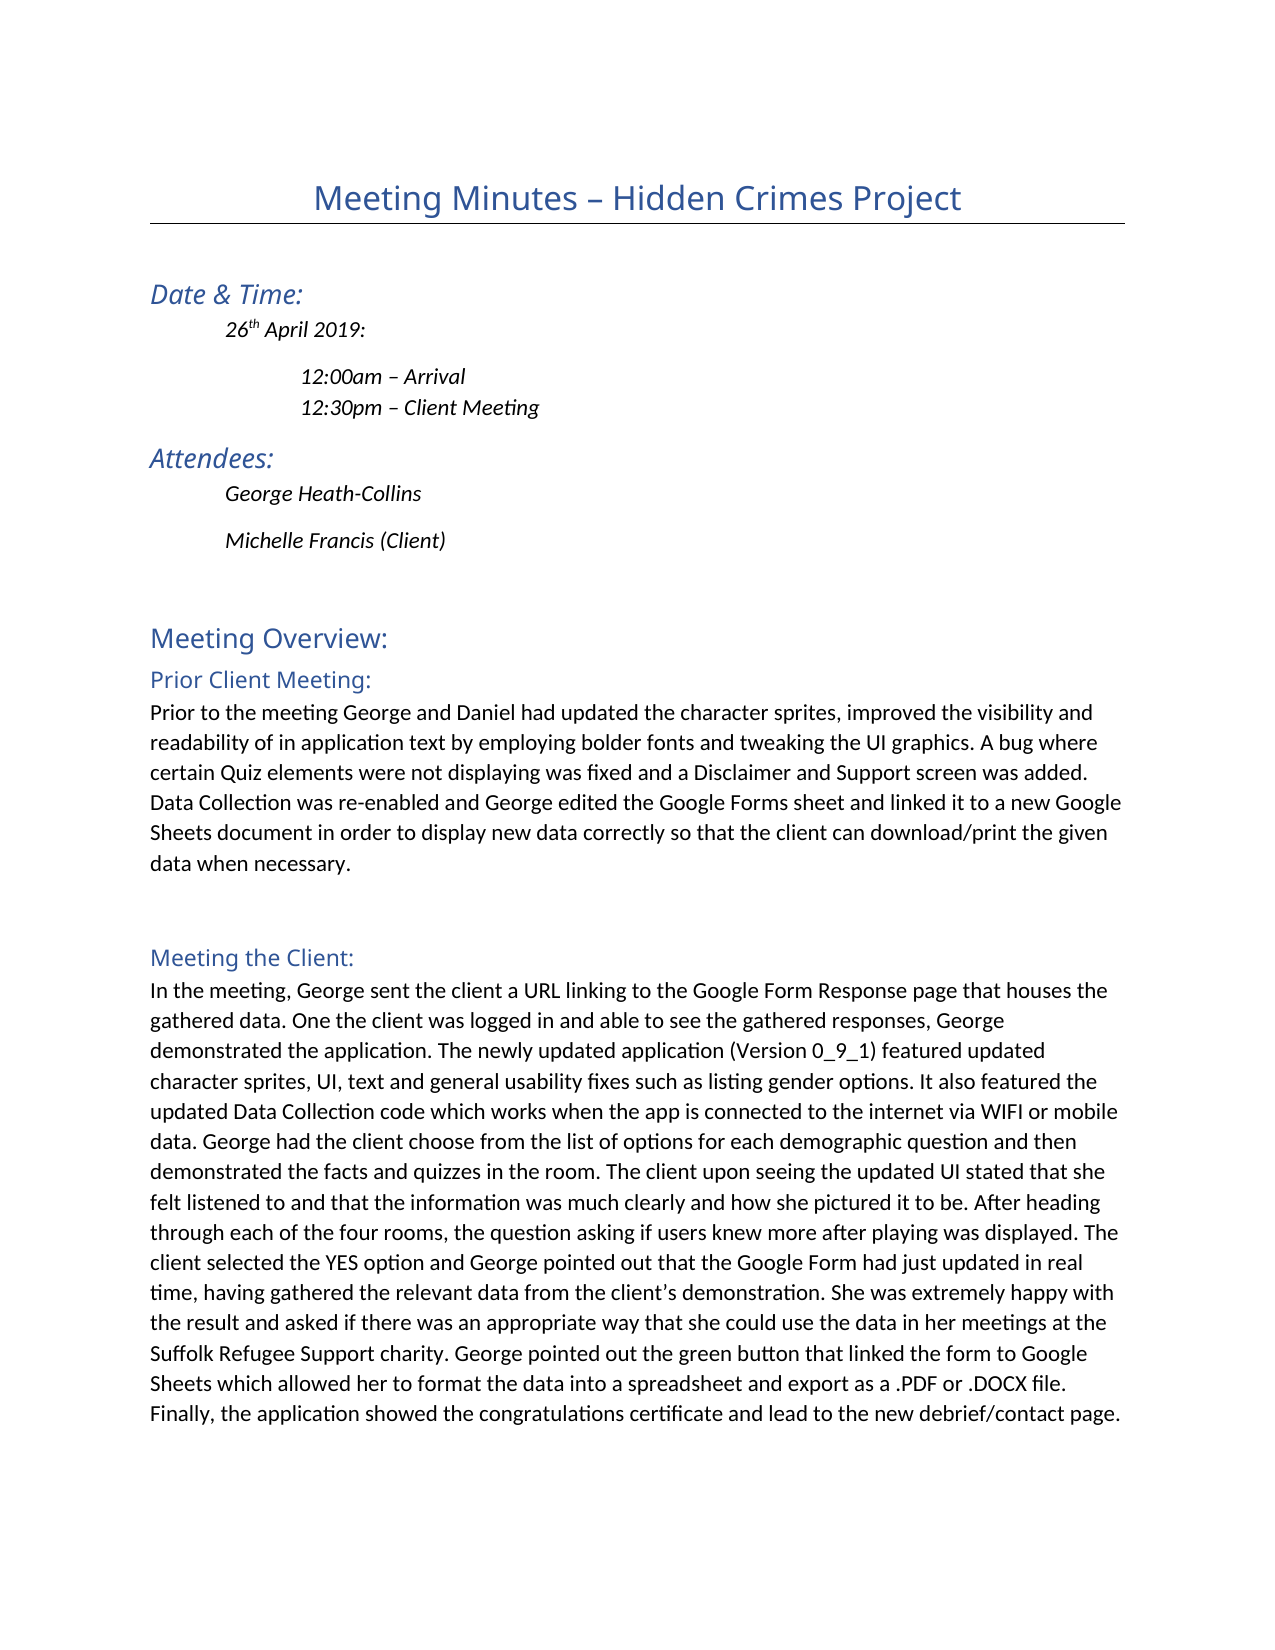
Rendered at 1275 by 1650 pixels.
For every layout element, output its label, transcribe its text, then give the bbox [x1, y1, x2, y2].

text George Heath-Collins [225, 479, 1125, 507]
subtitle Attendees: [150, 439, 1125, 476]
subtitle Meeting Minutes – Hidden Crimes Project [150, 175, 1125, 223]
text Prior to the meeting George and Daniel had updated the character sprites, improved the visibility and readability of in application text by employing bolder fonts and tweaking the UI graphics. A bug where certain Quiz elements were not displaying was fixed and a Disclaimer and Support screen was added. Data Collection was re-enabled and George edited the Google Forms sheet and linked it to a new Google Sheets document in order to display new data correctly so that the client can download/print the given data when necessary. [150, 698, 1125, 877]
subtitle Date & Time: [150, 276, 1125, 313]
subtitle Meeting Overview: [150, 620, 1125, 657]
text In the meeting, George sent the client a URL linking to the Google Form Response page that houses the gathered data. One the client was logged in and able to see the gathered responses, George demonstrated the application. The newly updated application (Version 0_9_1) featured updated character sprites, UI, text and general usability fixes such as listing gender options. It also featured the updated Data Collection code which works when the app is connected to the internet via WIFI or mobile data. George had the client choose from the list of options for each demographic question and then demonstrated the facts and quizzes in the room. The client upon seeing the updated UI stated that she felt listened to and that the information was much clearly and how she pictured it to be. After heading through each of the four rooms, the question asking if users knew more after playing was displayed. The client selected the YES option and George pointed out that the Google Form had just updated in real time, having gathered the relevant data from the client’s demonstration. She was extremely happy with the result and asked if there was an appropriate way that she could use the data in her meetings at the Suffolk Refugee Support charity. George pointed out the green button that linked the form to Google Sheets which allowed her to format the data into a spreadsheet and export as a .PDF or .DOCX file. Finally, the application showed the congratulations certificate and lead to the new debrief/contact page. [150, 976, 1125, 1427]
text Michelle Francis (Client) [225, 526, 1125, 554]
text 26th April 2019: [150, 316, 1125, 343]
text 12:00am – Arrival 12:30pm – Client Meeting [300, 362, 1125, 421]
subtitle Prior Client Meeting: [150, 664, 1125, 695]
subtitle Meeting the Client: [150, 942, 1125, 974]
